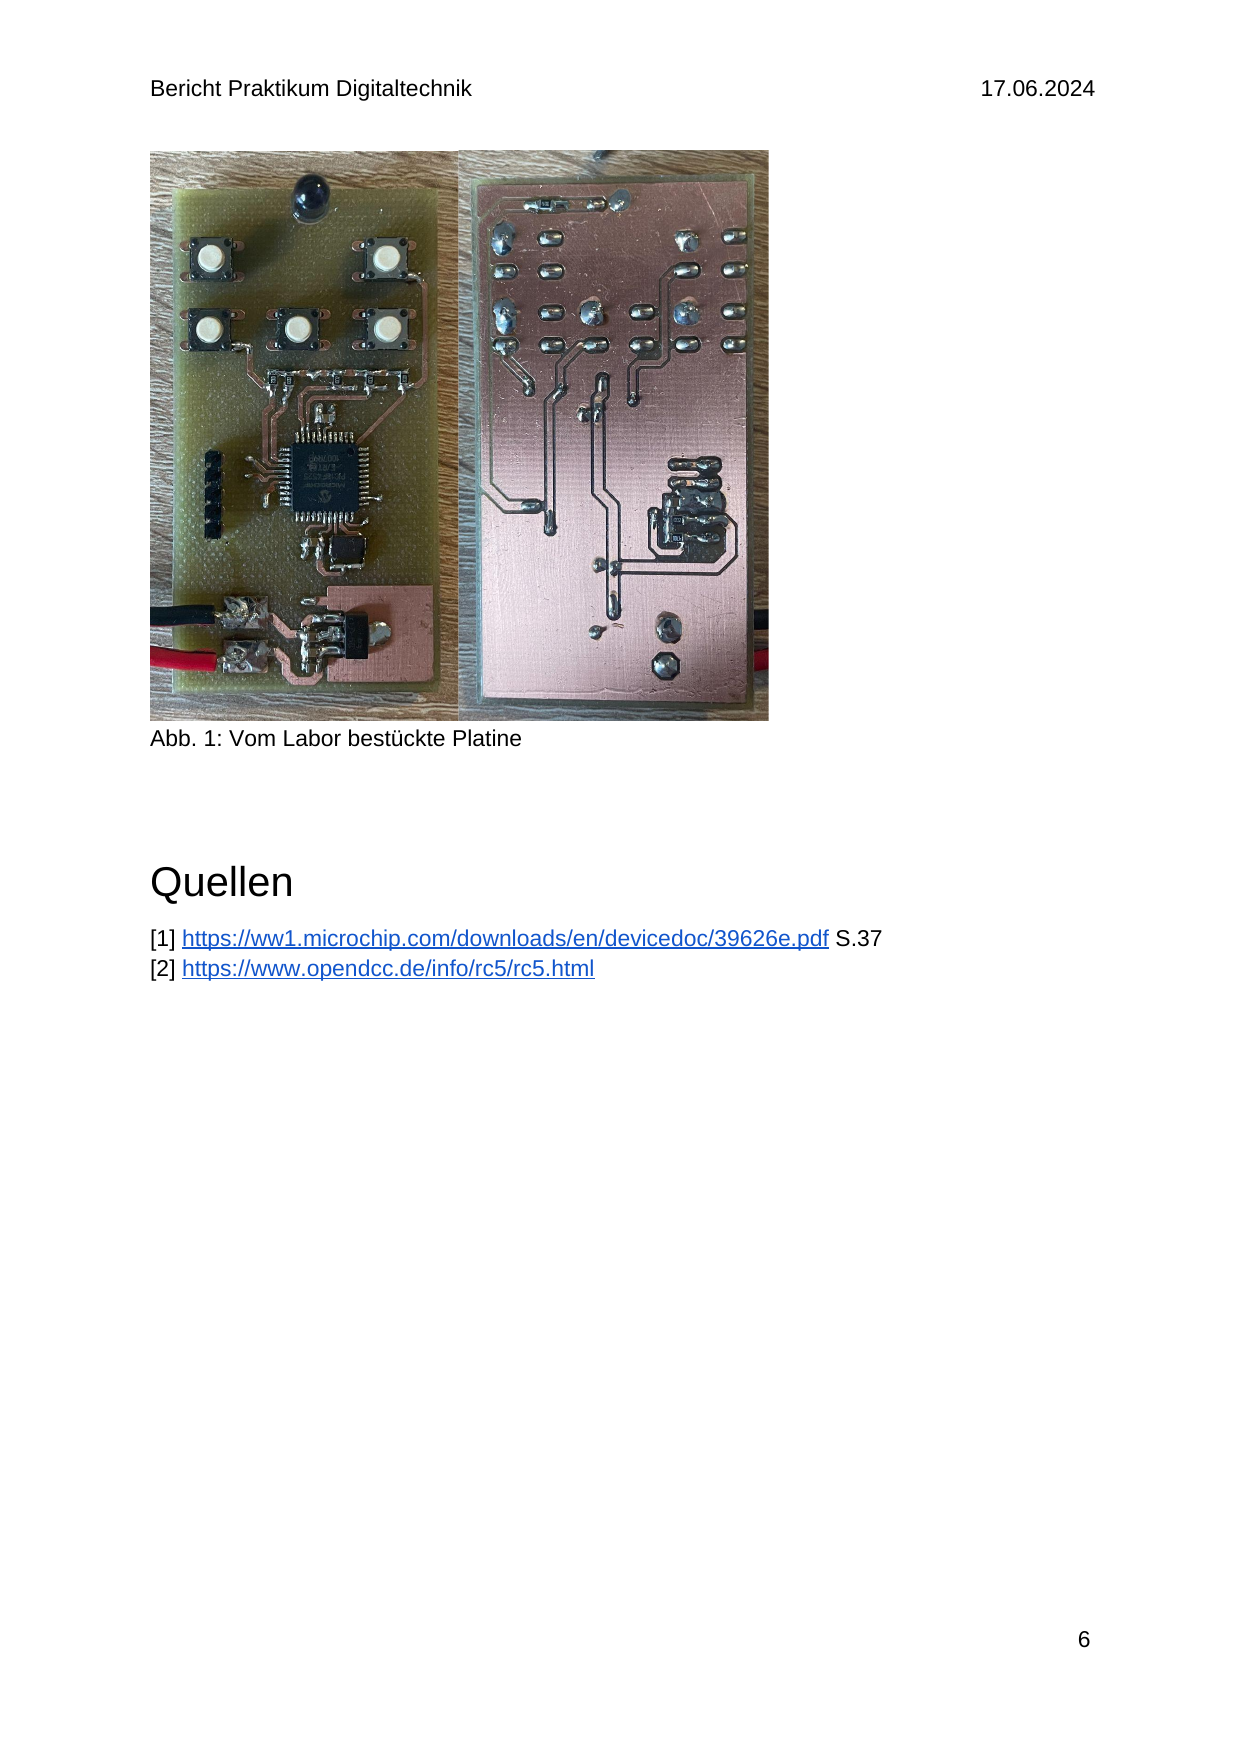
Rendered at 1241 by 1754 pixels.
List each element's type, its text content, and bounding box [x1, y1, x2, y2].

subtitle Quellen [150, 857, 1090, 905]
text Abb. 1: Vom Labor bestückte Platine [150, 724, 1090, 751]
text [2] https://www.opendcc.de/info/rc5/rc5.html [150, 955, 1090, 981]
picture [150, 150, 769, 721]
text [1] https://ww1.microchip.com/downloads/en/devicedoc/39626e.pdf S.37 [150, 924, 1090, 951]
